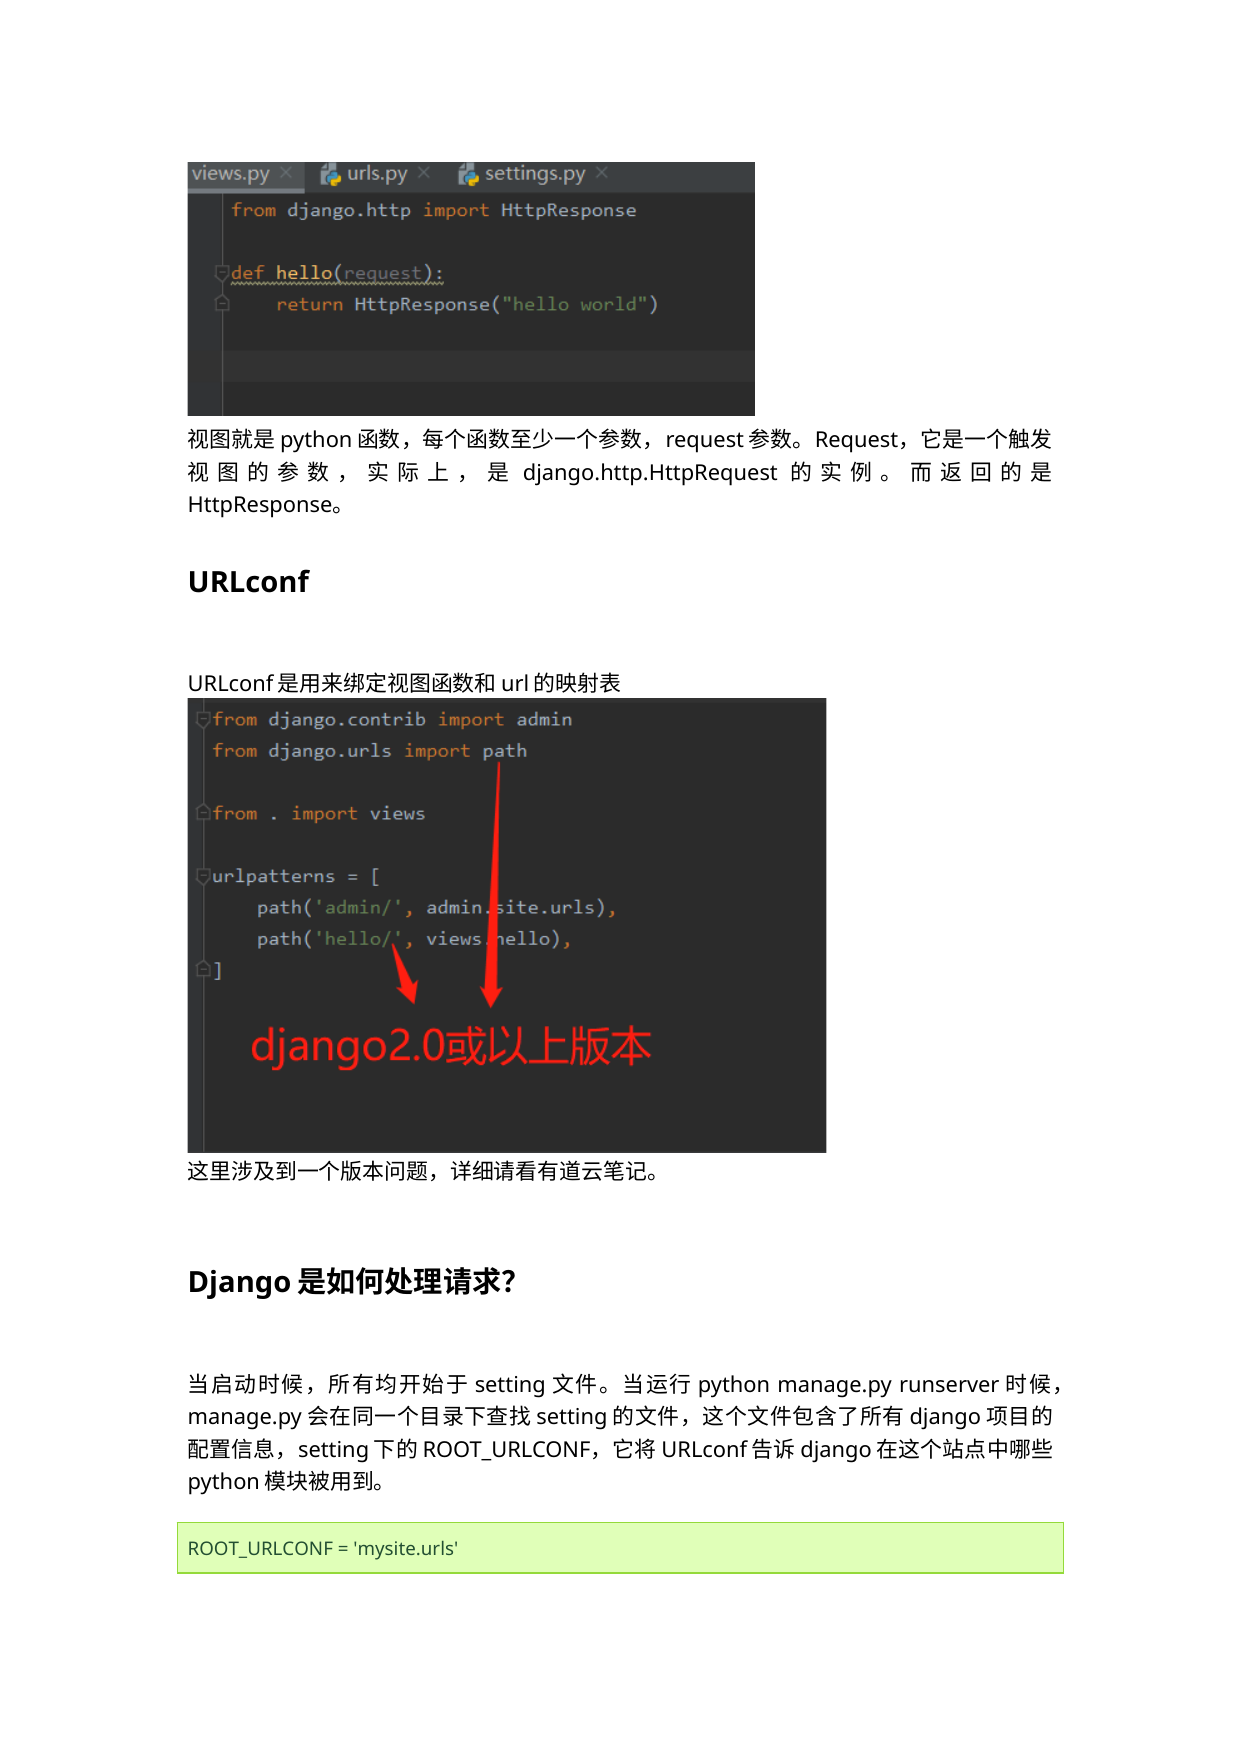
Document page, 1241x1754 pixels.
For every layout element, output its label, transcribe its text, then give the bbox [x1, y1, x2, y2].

text 视图就是python函数，每个函数至少一个参数，request参数。Request，它是一个触发视图的参数，实际上，是django.http.HttpRequest的实例。而返回的是HttpResponse。 [187, 422, 1053, 519]
text URLconf是用来绑定视图函数和url的映射表 [187, 666, 1053, 698]
text 当启动时候，所有均开始于setting文件。当运行python manage.py runserver时候，manage.py会在同一个目录下查找setting的文件，这个文件包含了所有django项目的配置信息，setting下的ROOT_URLCONF，它将URLconf告诉django在这个站点中哪些python模块被用到。 [187, 1367, 1053, 1497]
text 这里涉及到一个版本问题，详细请看有道云笔记。 [187, 1153, 1053, 1186]
subtitle URLconf [187, 549, 1053, 614]
picture [187, 162, 755, 416]
picture [187, 698, 827, 1153]
text ROOT_URLCONF = 'mysite.urls' [178, 1523, 1063, 1572]
subtitle Django是如何处理请求？ [187, 1248, 1053, 1313]
